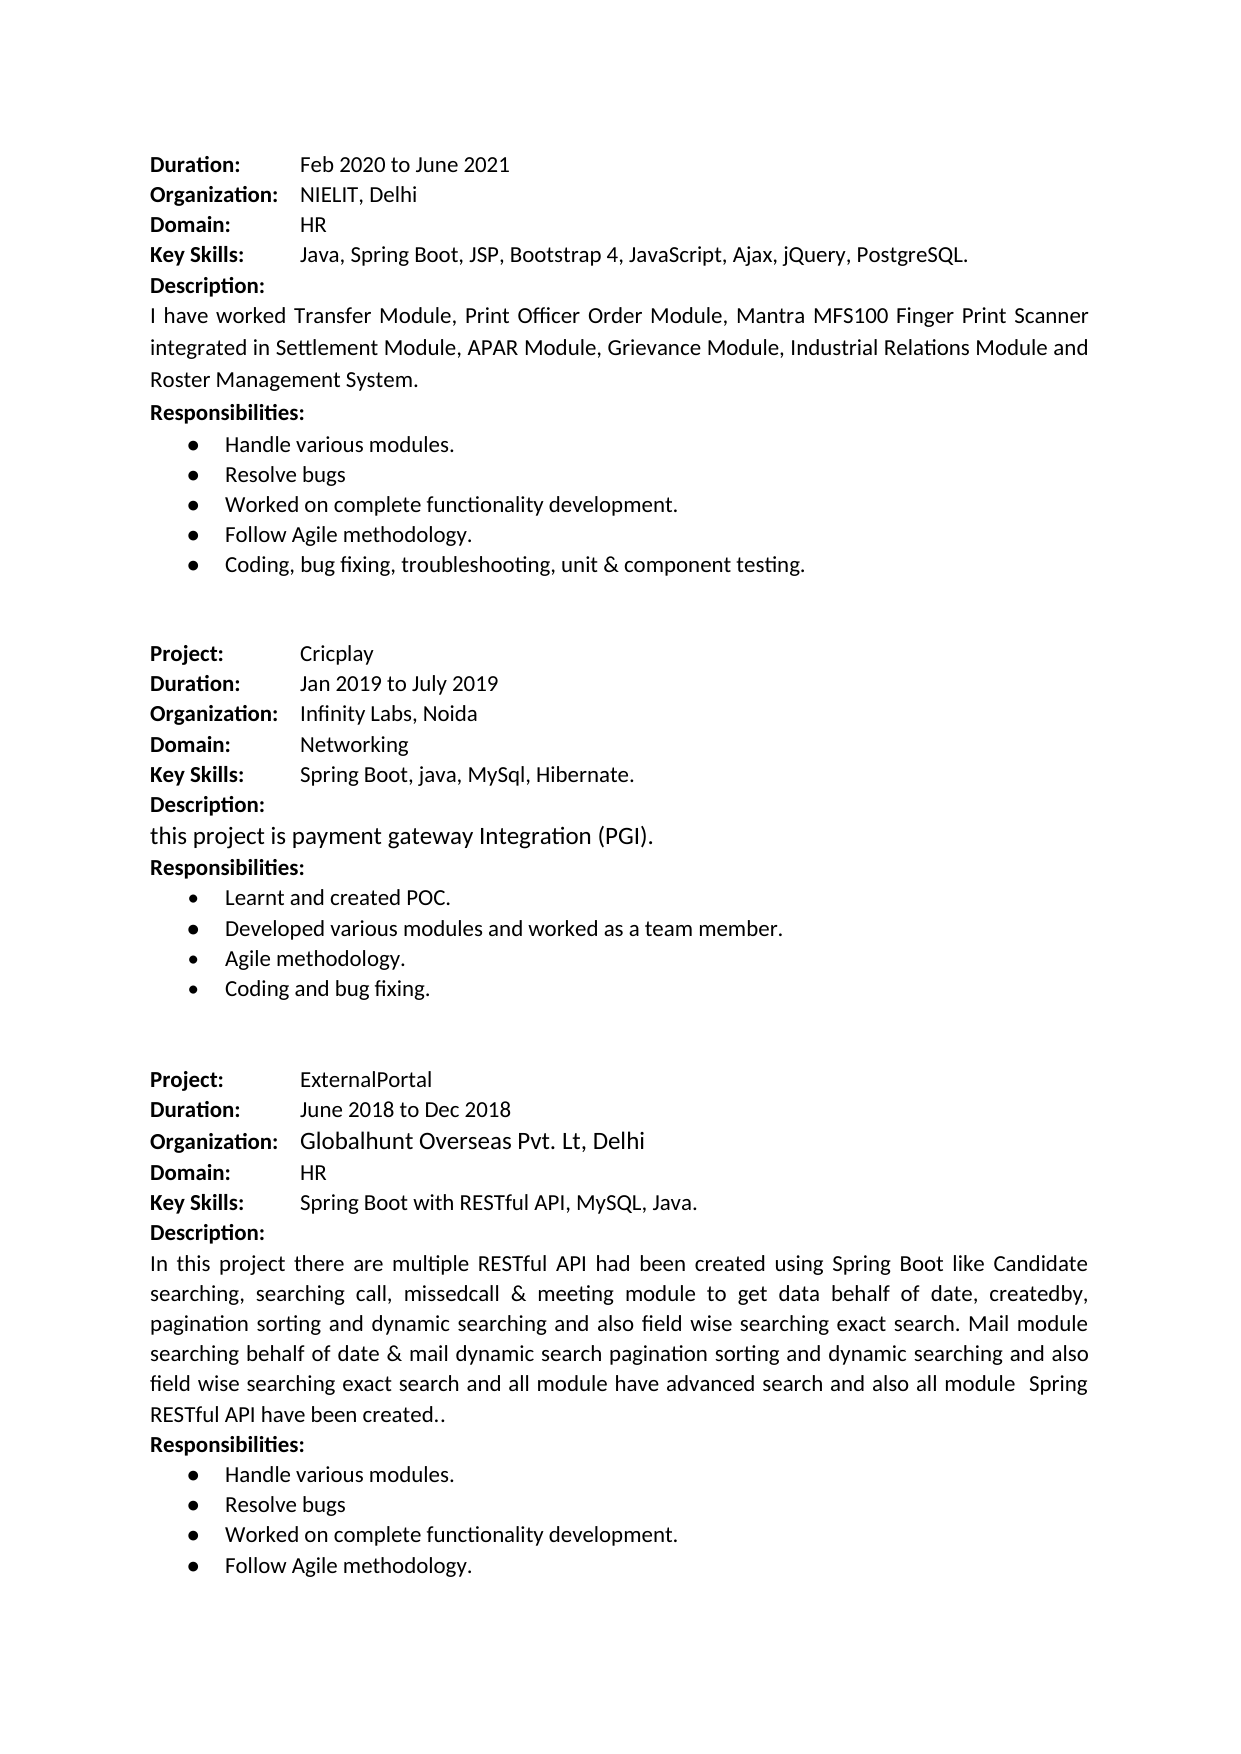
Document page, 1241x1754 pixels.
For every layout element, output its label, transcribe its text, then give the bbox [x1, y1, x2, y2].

list Follow Agile methodology. [187, 520, 1090, 548]
list Resolve bugs [187, 1490, 1090, 1518]
text Domain: Networking [150, 730, 1090, 758]
text Domain: HR [150, 1158, 1090, 1186]
list Learnt and created POC. [187, 883, 1090, 911]
text Organization: NIELIT, Delhi [150, 180, 1090, 208]
text Key Skills: Java, Spring Boot, JSP, Bootstrap 4, JavaScript, Ajax, jQuery, PostgreSQL. Description: [150, 241, 1090, 299]
list Worked on complete functionality development. [187, 490, 1090, 518]
text Duration: June 2018 to Dec 2018 [150, 1095, 1090, 1123]
list Developed various modules and worked as a team member. [187, 914, 1090, 942]
text Organization: Globalhunt Overseas Pvt. Lt, Delhi [150, 1125, 1090, 1156]
text Responsibilities: [150, 853, 1090, 881]
text Duration: Feb 2020 to June 2021 [150, 150, 1090, 178]
text Project: Cricplay [150, 639, 1090, 667]
list Follow Agile methodology. [187, 1551, 1090, 1579]
list Handle various modules. [187, 1460, 1090, 1488]
text Key Skills: Spring Boot with RESTful API, MySQL, Java. [150, 1188, 1090, 1216]
text In this project there are multiple RESTful API had been created using Spring Boot like Candidate searching, searching call, missedcall & meeting module to get data behalf of date, createdby, pagination sorting and dynamic searching and also field wise searching exact search. Mail module searching behalf of date & mail dynamic search pagination sorting and dynamic searching and also field wise searching exact search and all module have advanced search and also all module Spring RESTful API have been created.. [150, 1249, 1090, 1428]
text Organization: Infinity Labs, Noida [150, 699, 1090, 727]
text this project is payment gateway Integration (PGI). [150, 820, 1090, 851]
text Domain: HR [150, 210, 1090, 238]
list Handle various modules. [187, 430, 1090, 458]
text Responsibilities: [150, 1430, 1090, 1458]
text Duration: Jan 2019 to July 2019 [150, 669, 1090, 697]
text Description: [150, 1218, 1090, 1246]
list Coding and bug fixing. [187, 974, 1090, 1002]
list Coding, bug fixing, troubleshooting, unit & component testing. [187, 551, 1090, 579]
text Description: [150, 790, 1090, 818]
text Project: ExternalPortal [150, 1065, 1090, 1093]
list Agile methodology. [187, 944, 1090, 972]
text Key Skills: Spring Boot, java, MySql, Hibernate. [150, 760, 1090, 788]
text Responsibilities: [150, 398, 1090, 426]
list Worked on complete functionality development. [187, 1521, 1090, 1548]
list Resolve bugs [187, 460, 1090, 488]
text I have worked Transfer Module, Print Officer Order Module, Mantra MFS100 Finger Print Scanner integrated in Settlement Module, APAR Module, Grievance Module, Industrial Relations Module and Roster Management System. [150, 301, 1090, 393]
